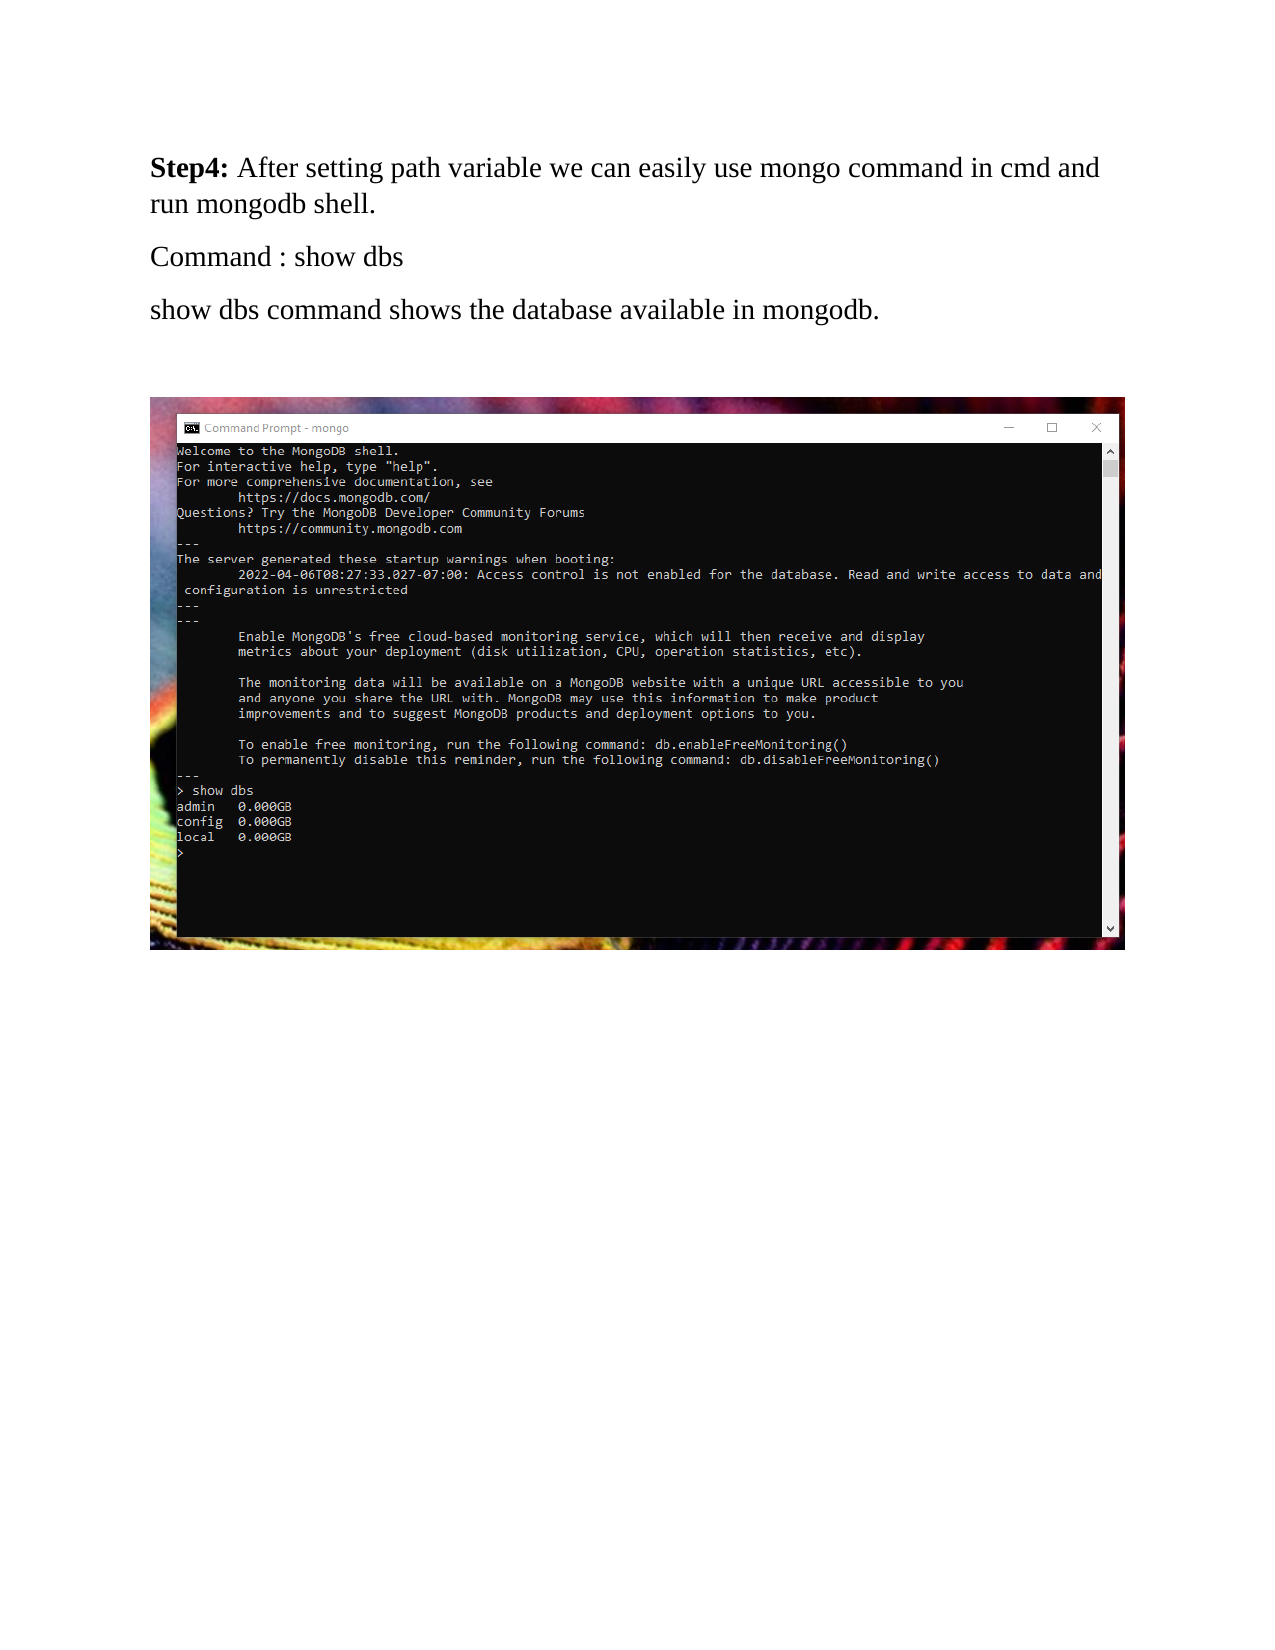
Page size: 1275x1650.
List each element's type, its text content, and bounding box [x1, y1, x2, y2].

text Command : show dbs [150, 239, 1125, 272]
text Step4: After setting path variable we can easily use mongo command in cmd and run mongodb shell. [150, 150, 1125, 220]
picture [150, 397, 1125, 950]
text show dbs command shows the database available in mongodb. [150, 292, 1125, 325]
